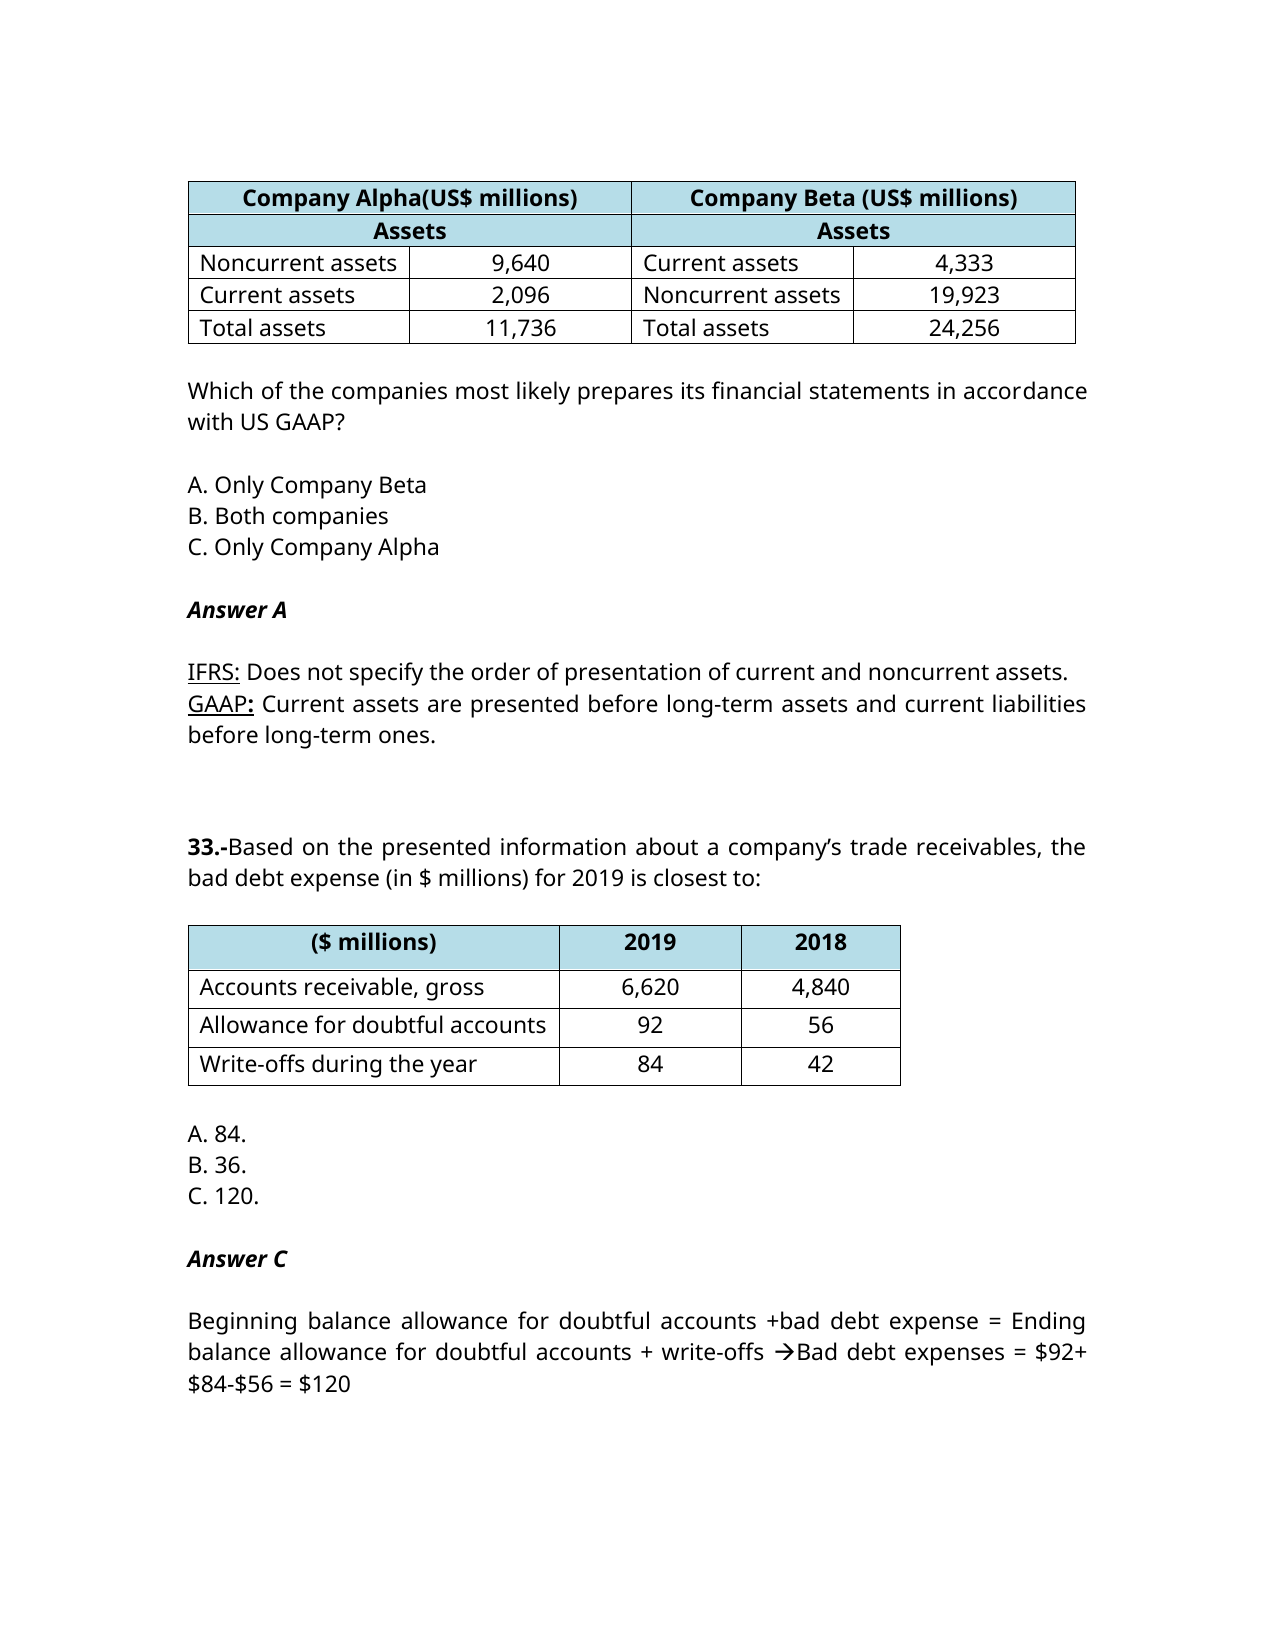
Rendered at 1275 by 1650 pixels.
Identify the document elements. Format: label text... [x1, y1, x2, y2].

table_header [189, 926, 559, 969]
text Beginning balance allowance for doubtful accounts +bad debt expense = Ending balance allowance for doubtful accounts + write-offs Bad debt expenses = $92+$84-$56 = $120 [187, 1305, 1087, 1399]
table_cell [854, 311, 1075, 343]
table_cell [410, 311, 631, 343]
text 33.-Based on the presented information about a company’s trade receivables, the bad debt expense (in $ millions) for 2019 is closest to: [187, 831, 1087, 893]
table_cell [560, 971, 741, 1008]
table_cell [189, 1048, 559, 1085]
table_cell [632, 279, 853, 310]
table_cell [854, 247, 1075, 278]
text Answer C [187, 1242, 1087, 1274]
text C. Only Company Alpha [187, 531, 1087, 562]
text IFRS: Does not specify the order of presentation of current and noncurrent assets. [187, 656, 1087, 687]
text C. 120. [187, 1180, 1087, 1211]
text A. Only Company Beta [187, 469, 1087, 500]
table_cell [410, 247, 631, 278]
text Which of the companies most likely prepares its financial statements in accordance with US GAAP? [187, 375, 1087, 437]
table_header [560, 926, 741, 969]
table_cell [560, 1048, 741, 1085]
text GAAP: Current assets are presented before long-term assets and current liabilities before long-term ones. [187, 687, 1087, 750]
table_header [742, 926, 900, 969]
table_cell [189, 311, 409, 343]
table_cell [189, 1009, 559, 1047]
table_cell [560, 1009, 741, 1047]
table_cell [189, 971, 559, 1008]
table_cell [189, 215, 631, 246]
text B. Both companies [187, 500, 1087, 531]
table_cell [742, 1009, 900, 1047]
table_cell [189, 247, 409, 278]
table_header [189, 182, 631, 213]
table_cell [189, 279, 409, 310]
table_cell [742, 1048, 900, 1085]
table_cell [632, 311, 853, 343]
text A. 84. [187, 1117, 1087, 1149]
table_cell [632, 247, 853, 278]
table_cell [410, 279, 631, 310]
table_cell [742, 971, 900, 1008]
text Answer A [187, 594, 1087, 625]
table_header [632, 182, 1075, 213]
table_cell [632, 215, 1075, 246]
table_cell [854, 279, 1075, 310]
text B. 36. [187, 1149, 1087, 1180]
